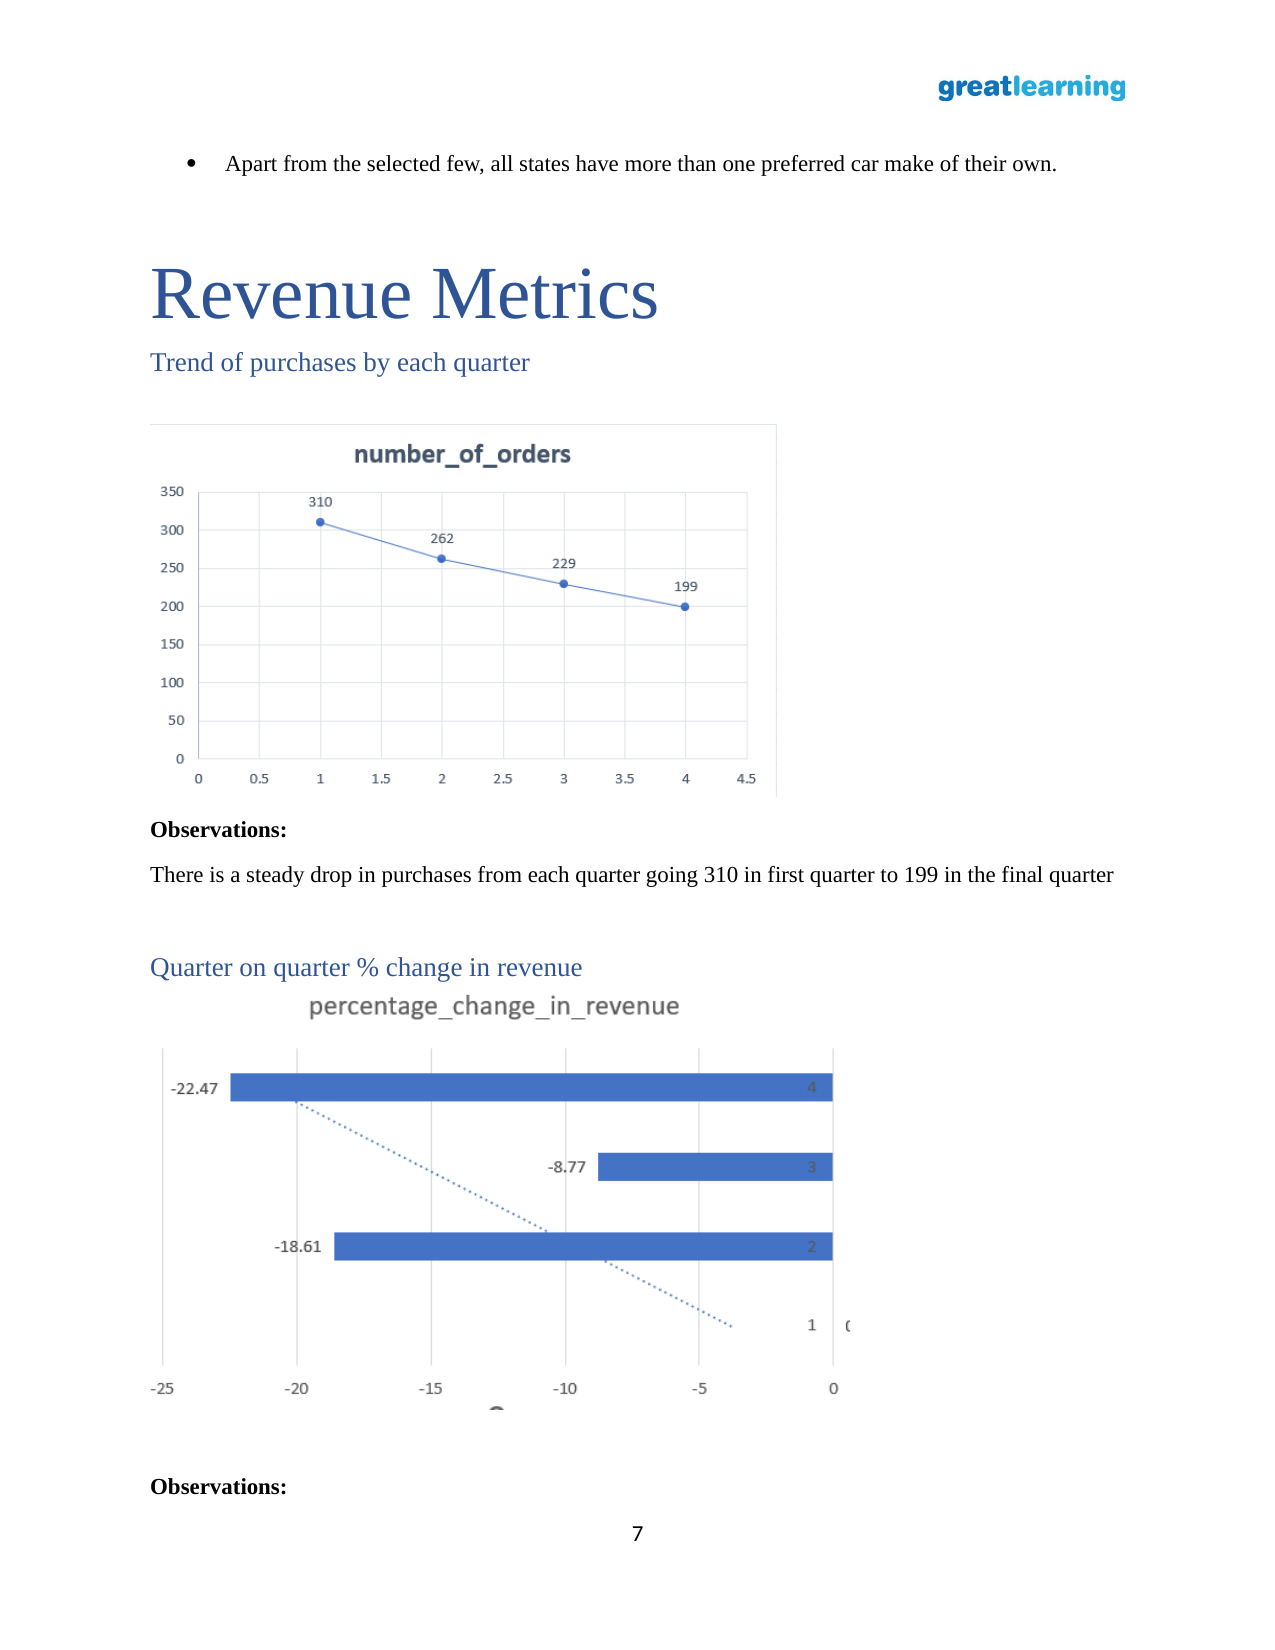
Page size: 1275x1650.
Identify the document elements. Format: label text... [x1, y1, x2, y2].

subtitle Revenue Metrics [150, 248, 1125, 335]
subtitle Trend of purchases by each quarter [150, 346, 1125, 377]
text There is a steady drop in purchases from each quarter going 310 in first quarter to 199 in the final quarter [150, 861, 1125, 887]
subtitle Quarter on quarter % change in revenue [150, 951, 1125, 982]
picture [938, 75, 1125, 101]
picture [150, 984, 851, 1410]
text Observations: [150, 1473, 1125, 1499]
text Observations: [150, 816, 1125, 842]
picture [150, 424, 778, 797]
list Apart from the selected few, all states have more than one preferred car make of their own. [187, 150, 1125, 176]
